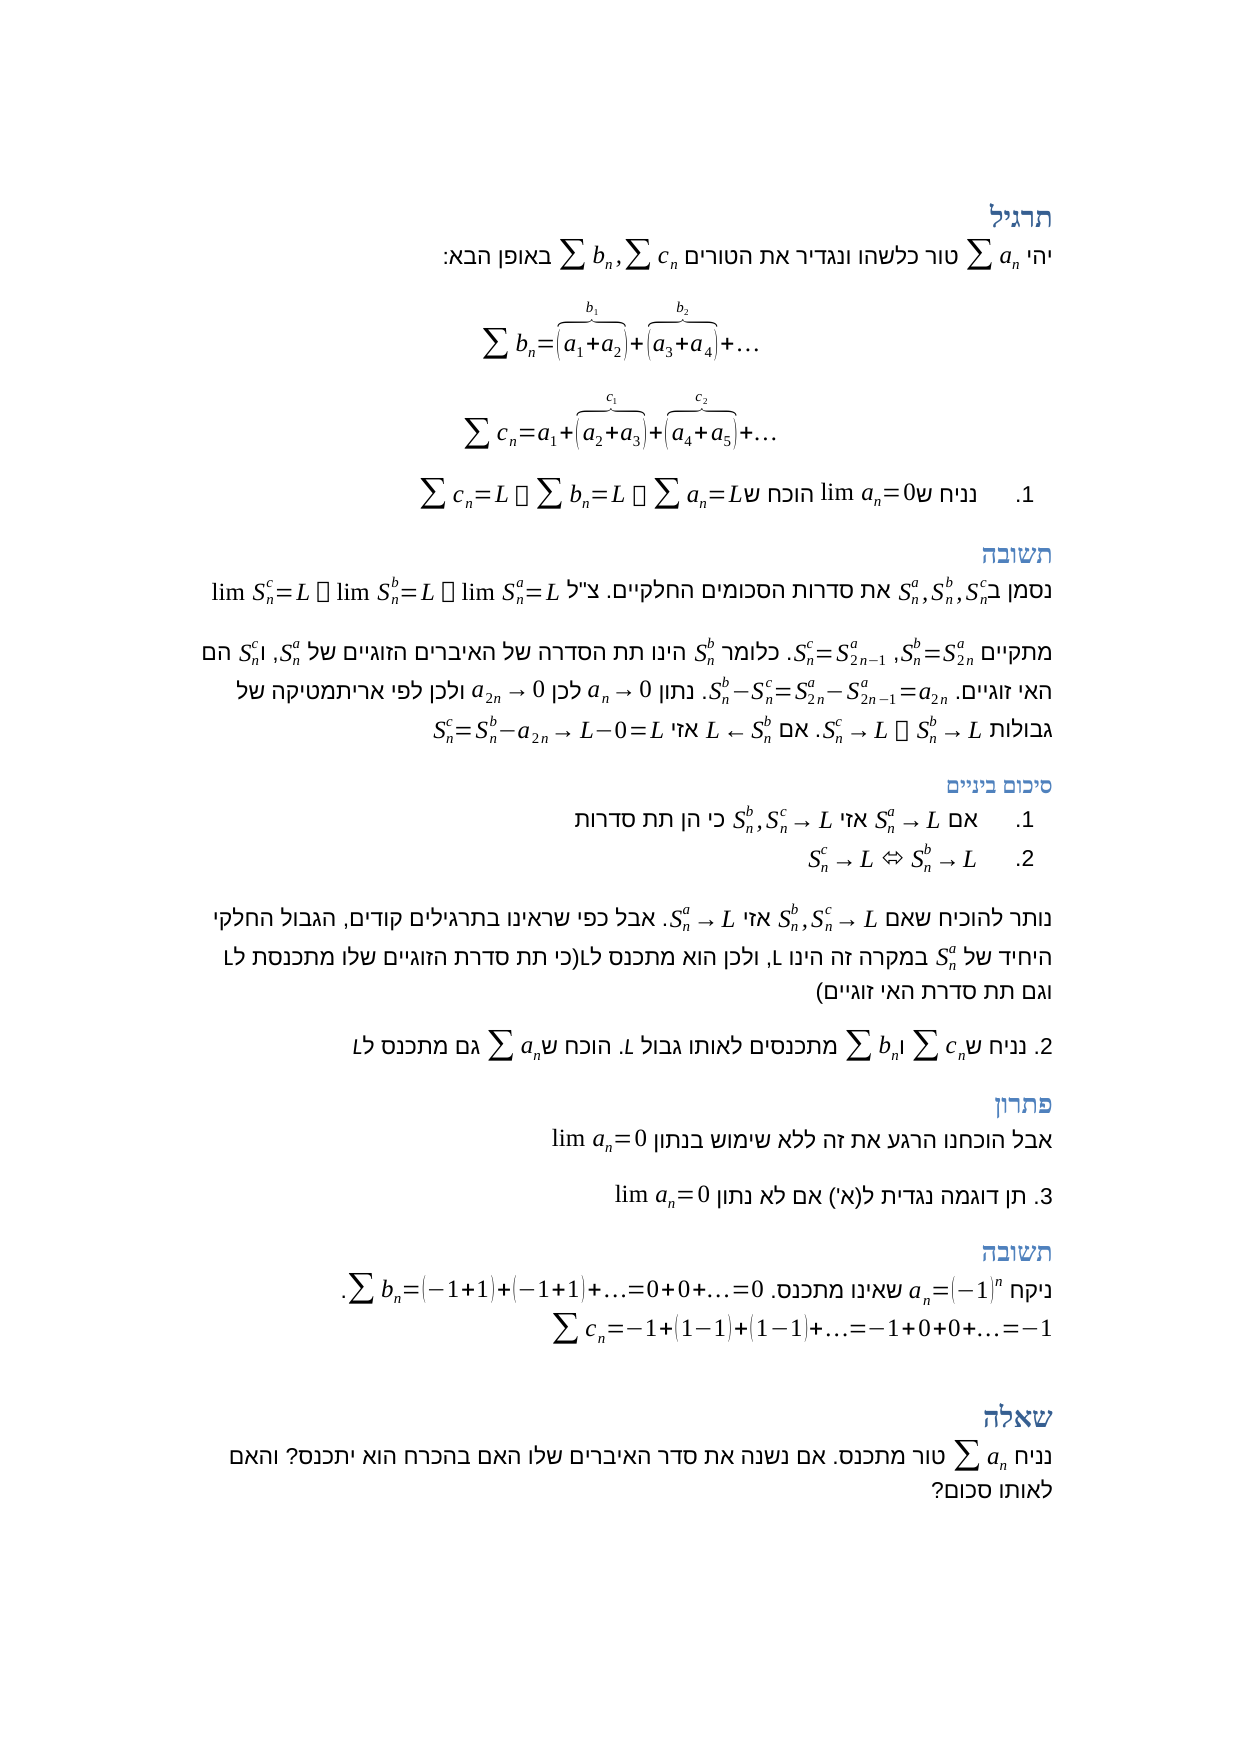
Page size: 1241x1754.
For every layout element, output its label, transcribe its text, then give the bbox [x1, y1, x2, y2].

subtitle סיכום ביניים [187, 772, 1053, 798]
list נניח ש הוכח ש [187, 477, 1015, 512]
text יהי טור כלשהו ונגדיר את הטורים באופן הבא: [187, 238, 1053, 273]
text אבל הוכחנו הרגע את זה ללא שימוש בנתון [187, 1124, 1053, 1156]
text נניח טור מתכנס. אם נשנה את סדר האיברים שלו האם בהכרח הוא יתכנס? והאם לאותו סכום? [187, 1439, 1053, 1504]
subtitle תשובה [187, 1236, 1053, 1267]
subtitle תשובה [187, 538, 1053, 569]
subtitle פתרון [187, 1088, 1053, 1120]
text נותר להוכיח שאם אזי . אבל כפי שראינו בתרגילים קודים, הגבול החלקי היחיד של במקרה זה הינו L, ולכן הוא מתכנס לL(כי תת סדרת הזוגיים שלו מתכנסת לL וגם תת סדרת האי זוגיים) [187, 900, 1053, 1004]
text 3. תן דוגמה נגדית ל(א') אם לא נתון [187, 1180, 1053, 1212]
text ניקח שאינו מתכנס. . [187, 1272, 1053, 1346]
subtitle תרגיל [187, 200, 1053, 233]
text מתקיים , . כלומר הינו תת הסדרה של האיברים הזוגיים של , ו הם האי זוגיים. . נתון לכן ולכן לפי אריתמטיקה של גבולות . אם אזי [187, 635, 1053, 747]
text נסמן ב את סדרות הסכומים החלקיים. צ"ל [187, 573, 1053, 609]
text 2. נניח ש ו מתכנסים לאותו גבול L. הוכח ש גם מתכנס לL [187, 1029, 1053, 1063]
subtitle שאלה [187, 1401, 1053, 1434]
list אם אזי כי הן תת סדרות [187, 802, 1015, 837]
